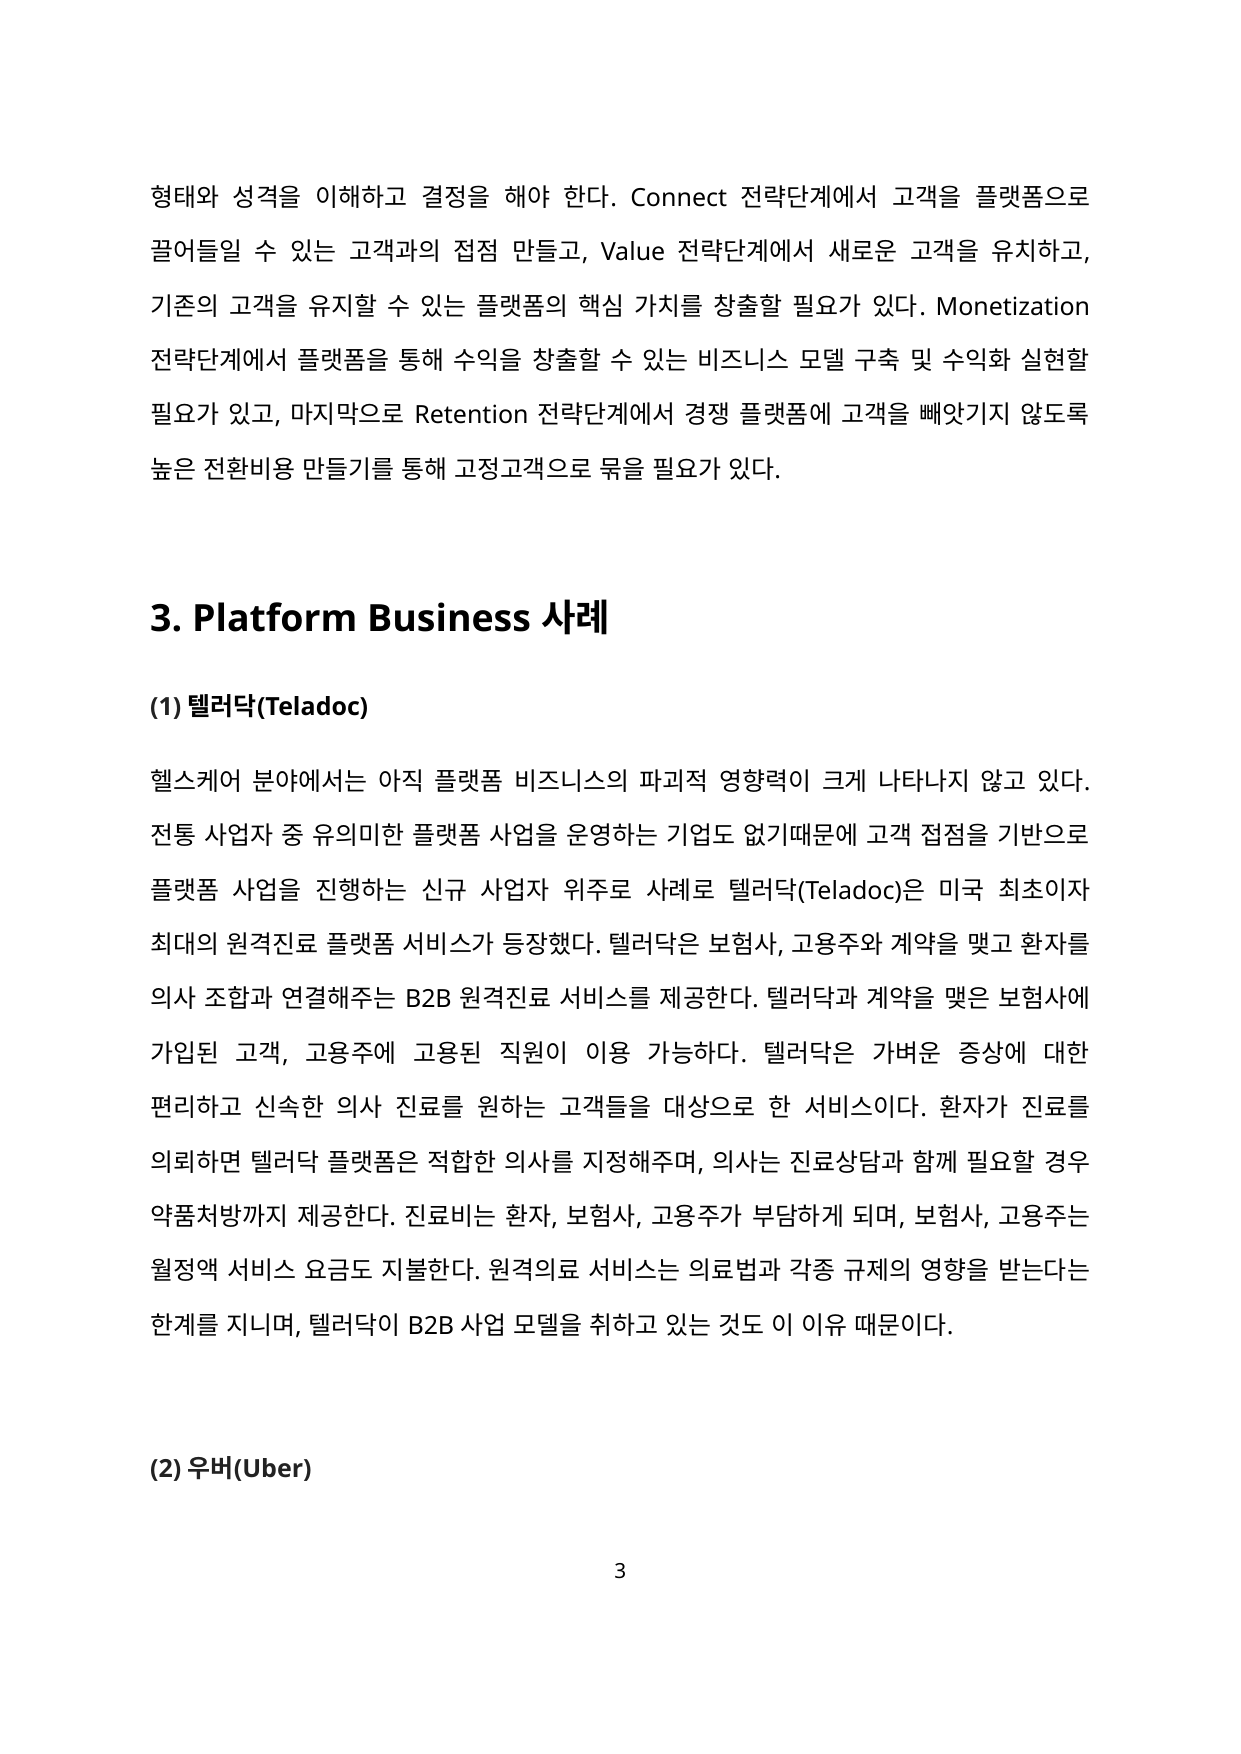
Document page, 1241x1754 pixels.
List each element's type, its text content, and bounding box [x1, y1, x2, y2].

text 3. Platform Business 사례 [150, 588, 1090, 642]
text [150, 177, 1090, 485]
text (1) 텔러닥(Teladoc) [150, 686, 1090, 722]
text (2) 우버(Uber) [234, 1448, 1090, 1484]
text 헬스케어 분야에서는 아직 플랫폼 비즈니스의 파괴적 영향력이 크게 나타나지 않고 있다. 전통 사업자 중 유의미한 플랫폼 사업을 운영하는 기업도 없기때문에 고객 접점을 기반으로 플랫폼 사업을 진행하는 신규 사업자 위주로 사례로 텔러닥(Teladoc)은 미국 최초이자 최대의 원격진료 플랫폼 서비스가 등장했다. 텔러닥은 보험사, 고용주와 계약을 맺고 환자를 의사 조합과 연결해주는 B2B 원격진료 서비스를 제공한다. 텔러닥과 계약을 맺은 보험사에 가입된 고객, 고용주에 고용된 직원이 이용 가능하다. 텔러닥은 가벼운 증상에 대한 편리하고 신속한 의사 진료를 원하는 고객들을 대상으로 한 서비스이다. 환자가 진료를 의뢰하면 텔러닥 플랫폼은 적합한 의사를 지정해주며, 의사는 진료상담과 함께 필요할 경우 약품처방까지 제공한다. 진료비는 환자, 보험사, 고용주가 부담하게 되며, 보험사, 고용주는 월정액 서비스 요금도 지불한다. 원격의료 서비스는 의료법과 각종 규제의 영향을 받는다는 한계를 지니며, 텔러닥이 B2B 사업 모델을 취하고 있는 것도 이 이유 때문이다. [150, 761, 1090, 1341]
